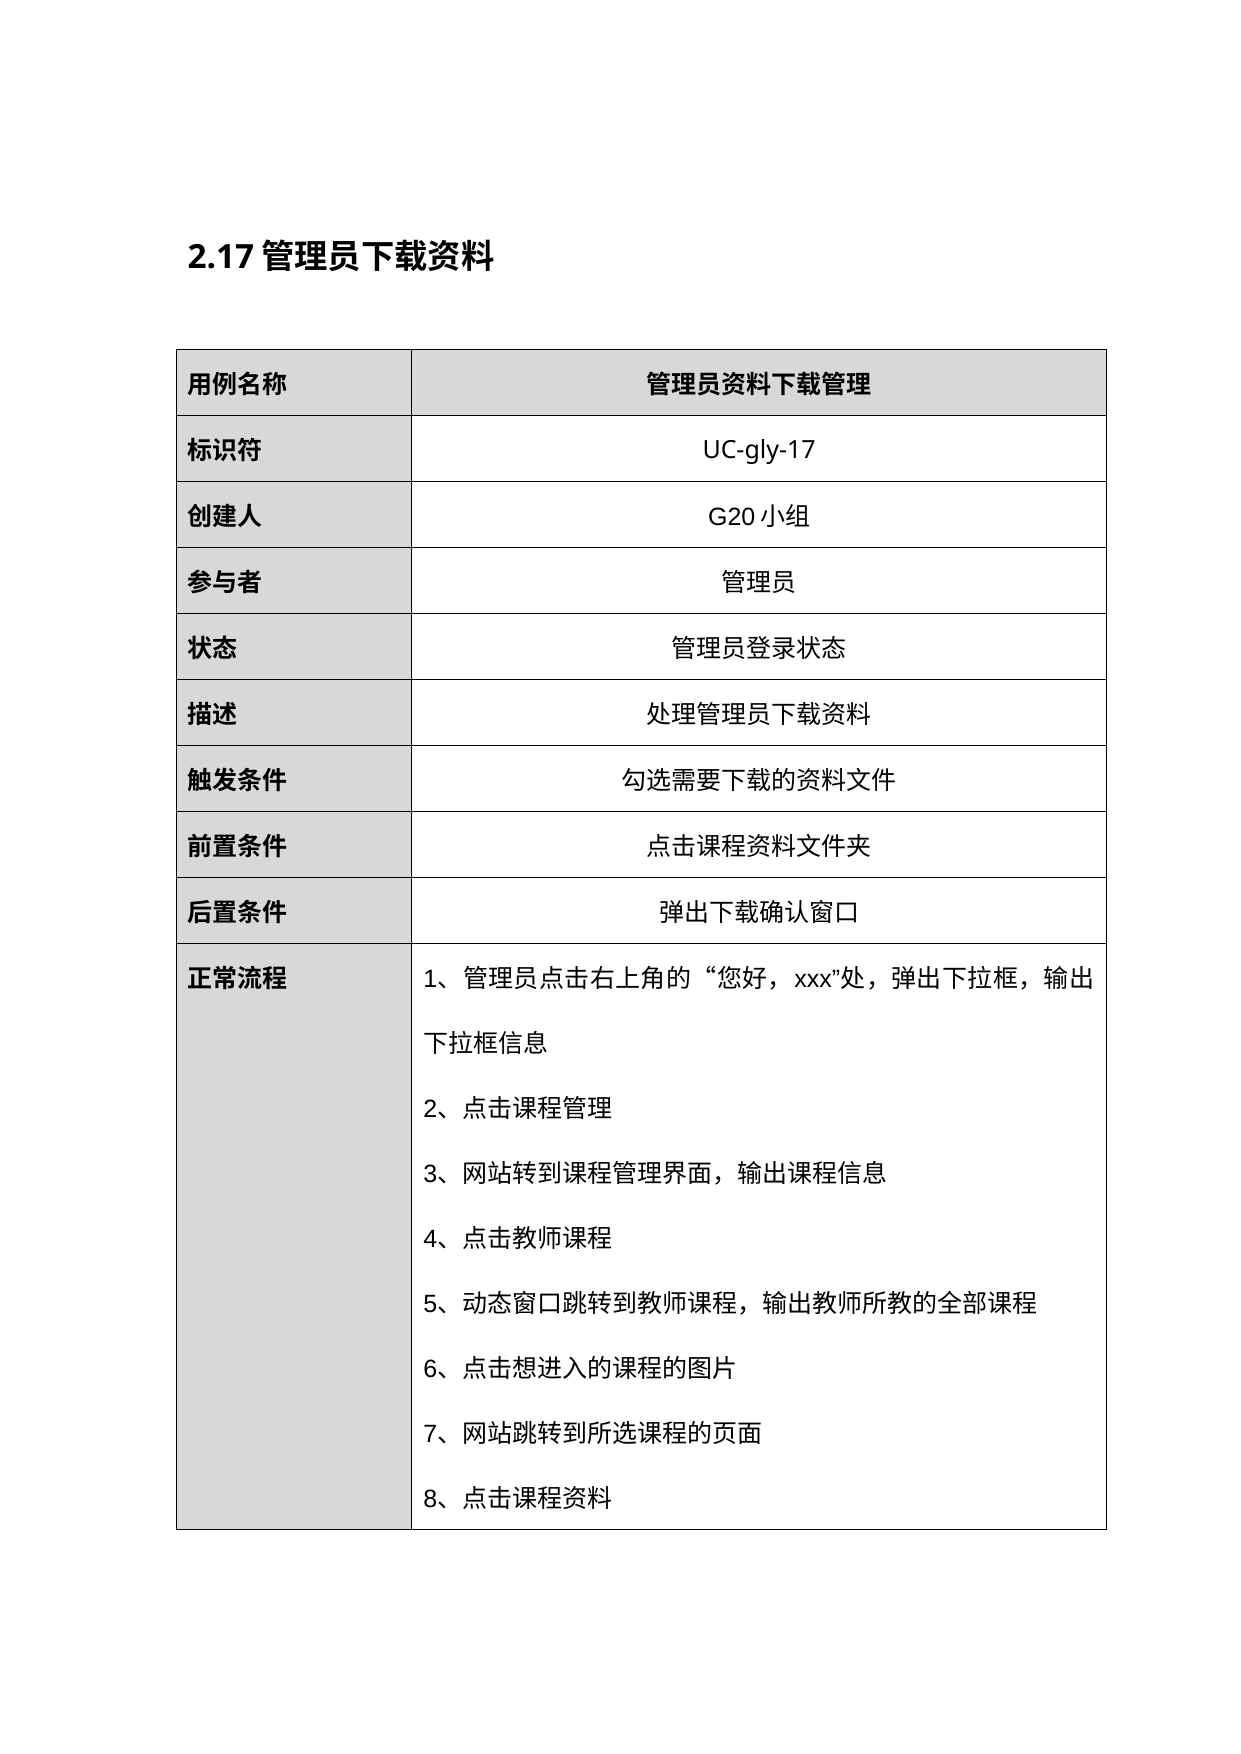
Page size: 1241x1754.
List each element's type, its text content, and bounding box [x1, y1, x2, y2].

table_cell 创建人 [177, 482, 411, 547]
table_cell G20小组 [412, 482, 1106, 547]
table_cell 点击课程资料文件夹 [412, 812, 1106, 877]
table_cell 正常流程 [177, 944, 411, 1529]
table_cell 描述 [177, 680, 411, 745]
table_cell 处理管理员下载资料 [412, 680, 1106, 745]
table_cell UC-gly-17 [412, 416, 1106, 481]
table_cell 前置条件 [177, 812, 411, 877]
table_cell 后置条件 [177, 878, 411, 943]
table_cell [412, 944, 1106, 1529]
table_cell 管理员 [412, 548, 1106, 613]
table_cell 状态 [177, 614, 411, 679]
subtitle 2.17管理员下载资料 [187, 222, 1053, 287]
table_cell 勾选需要下载的资料文件 [412, 746, 1106, 811]
table_cell 弹出下载确认窗口 [412, 878, 1106, 943]
table_cell 触发条件 [177, 746, 411, 811]
table_cell 参与者 [177, 548, 411, 613]
table_header 管理员资料下载管理 [412, 350, 1106, 415]
table_cell 标识符 [177, 416, 411, 481]
table_cell 管理员登录状态 [412, 614, 1106, 679]
table_header 用例名称 [177, 350, 411, 415]
